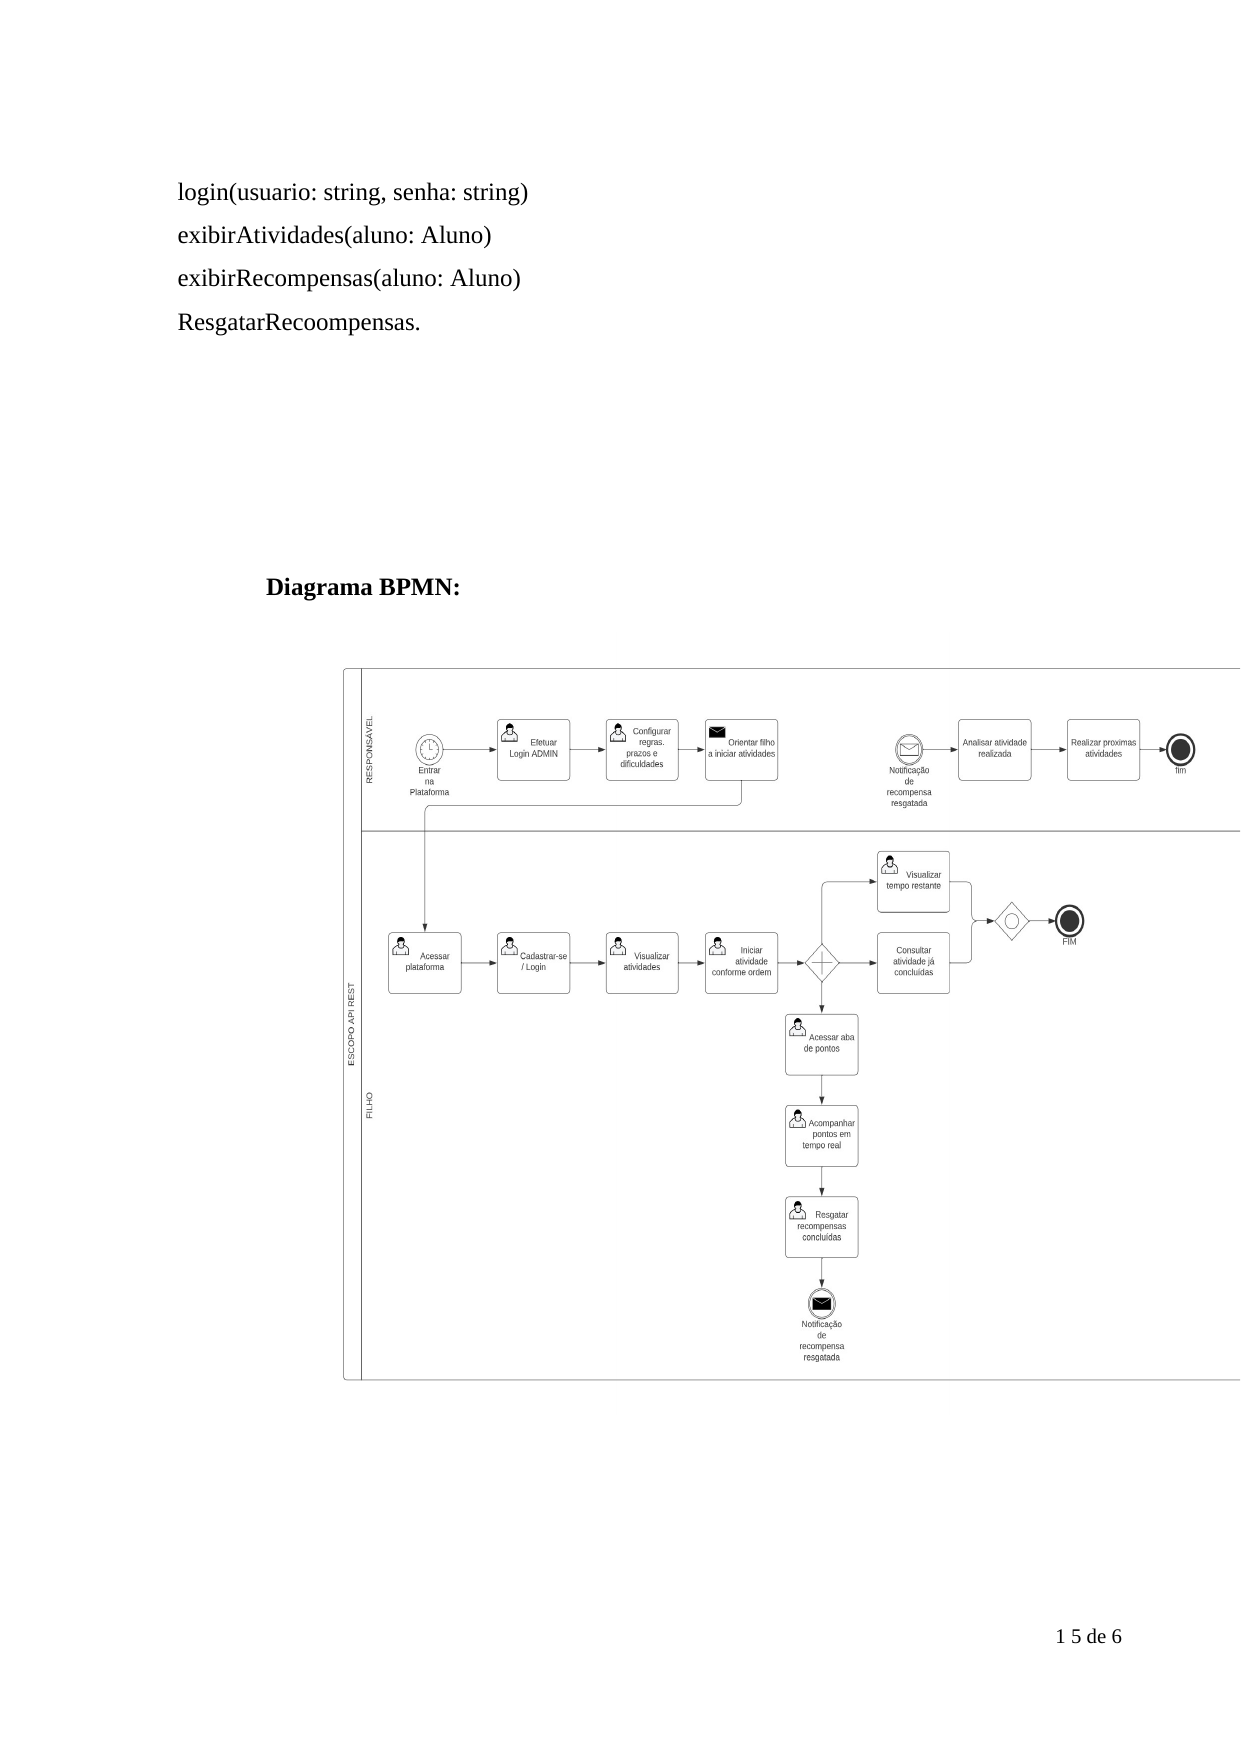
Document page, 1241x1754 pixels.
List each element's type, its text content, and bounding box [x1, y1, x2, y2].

text ResgatarRecoompensas. [177, 307, 1122, 335]
text exibirAtividades(aluno: Aluno) [177, 220, 1122, 249]
text login(usuario: string, senha: string) [177, 177, 1122, 206]
text Diagrama BPMN: [177, 572, 1122, 601]
text exibirRecompensas(aluno: Aluno) [177, 263, 1122, 292]
